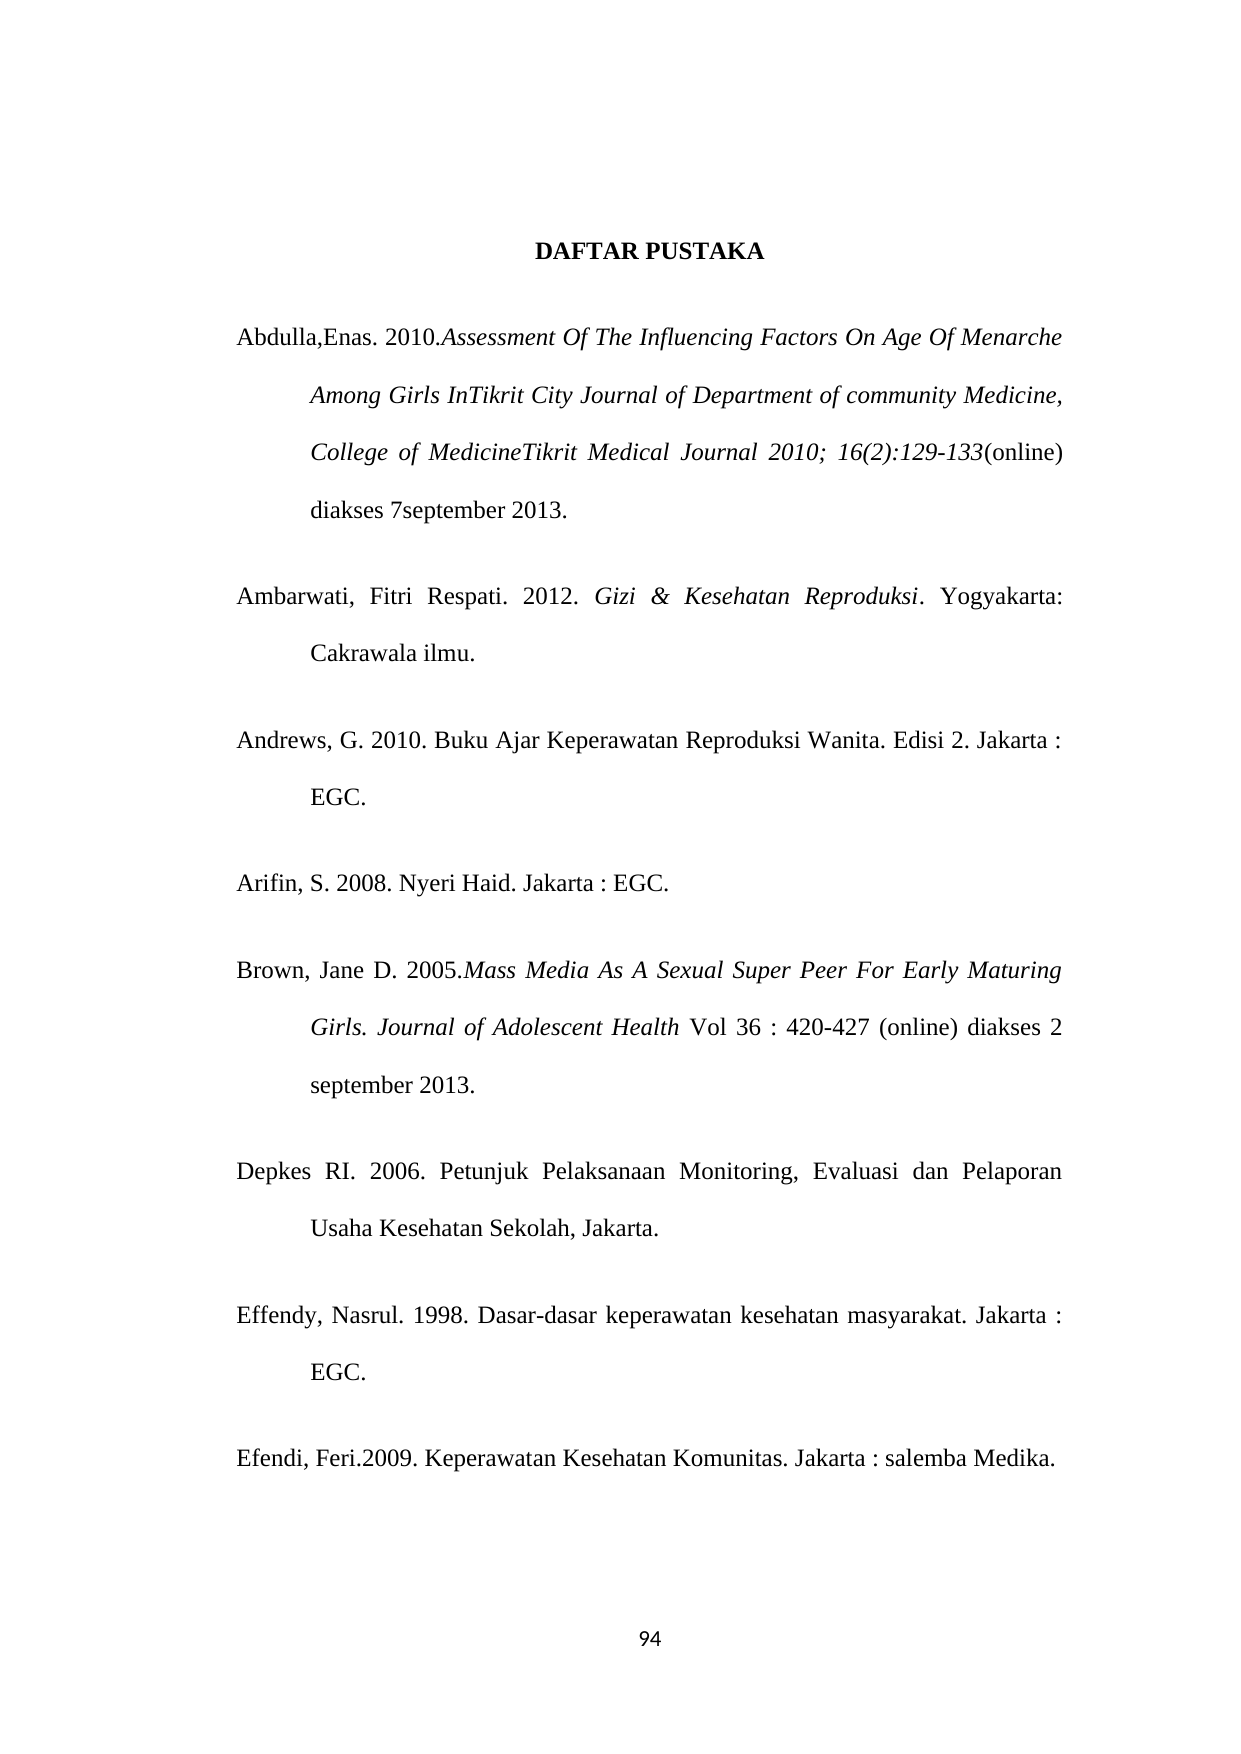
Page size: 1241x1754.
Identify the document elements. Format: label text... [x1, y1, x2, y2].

subtitle DAFTAR PUSTAKA [236, 236, 1063, 265]
text Efendi, Feri.2009. Keperawatan Kesehatan Komunitas. Jakarta : salemba Medika. [236, 1443, 1063, 1472]
text Andrews, G. 2010. Buku Ajar Keperawatan Reproduksi Wanita. Edisi 2. Jakarta : EGC. [236, 725, 1063, 811]
text Abdulla,Enas. 2010.Assessment Of The Influencing Factors On Age Of Menarche Among Girls InTikrit City Journal of Department of community Medicine, College of MedicineTikrit Medical Journal 2010; 16(2):129-133(online) diakses 7september 2013. [236, 322, 1063, 523]
text Ambarwati, Fitri Respati. 2012. Gizi & Kesehatan Reproduksi. Yogyakarta: Cakrawala ilmu. [236, 581, 1063, 667]
text Depkes RI. 2006. Petunjuk Pelaksanaan Monitoring, Evaluasi dan Pelaporan Usaha Kesehatan Sekolah, Jakarta. [236, 1185, 1063, 1242]
text Arifin, S. 2008. Nyeri Haid. Jakarta : EGC. [236, 868, 1063, 897]
text Brown, Jane D. 2005.Mass Media As A Sexual Super Peer For Early Maturing Girls. Journal of Adolescent Health Vol 36 : 420-427 (online) diakses 2 september 2013. [236, 955, 1063, 1098]
text Effendy, Nasrul. 1998. Dasar-dasar keperawatan kesehatan masyarakat. Jakarta : EGC. [236, 1328, 1063, 1386]
